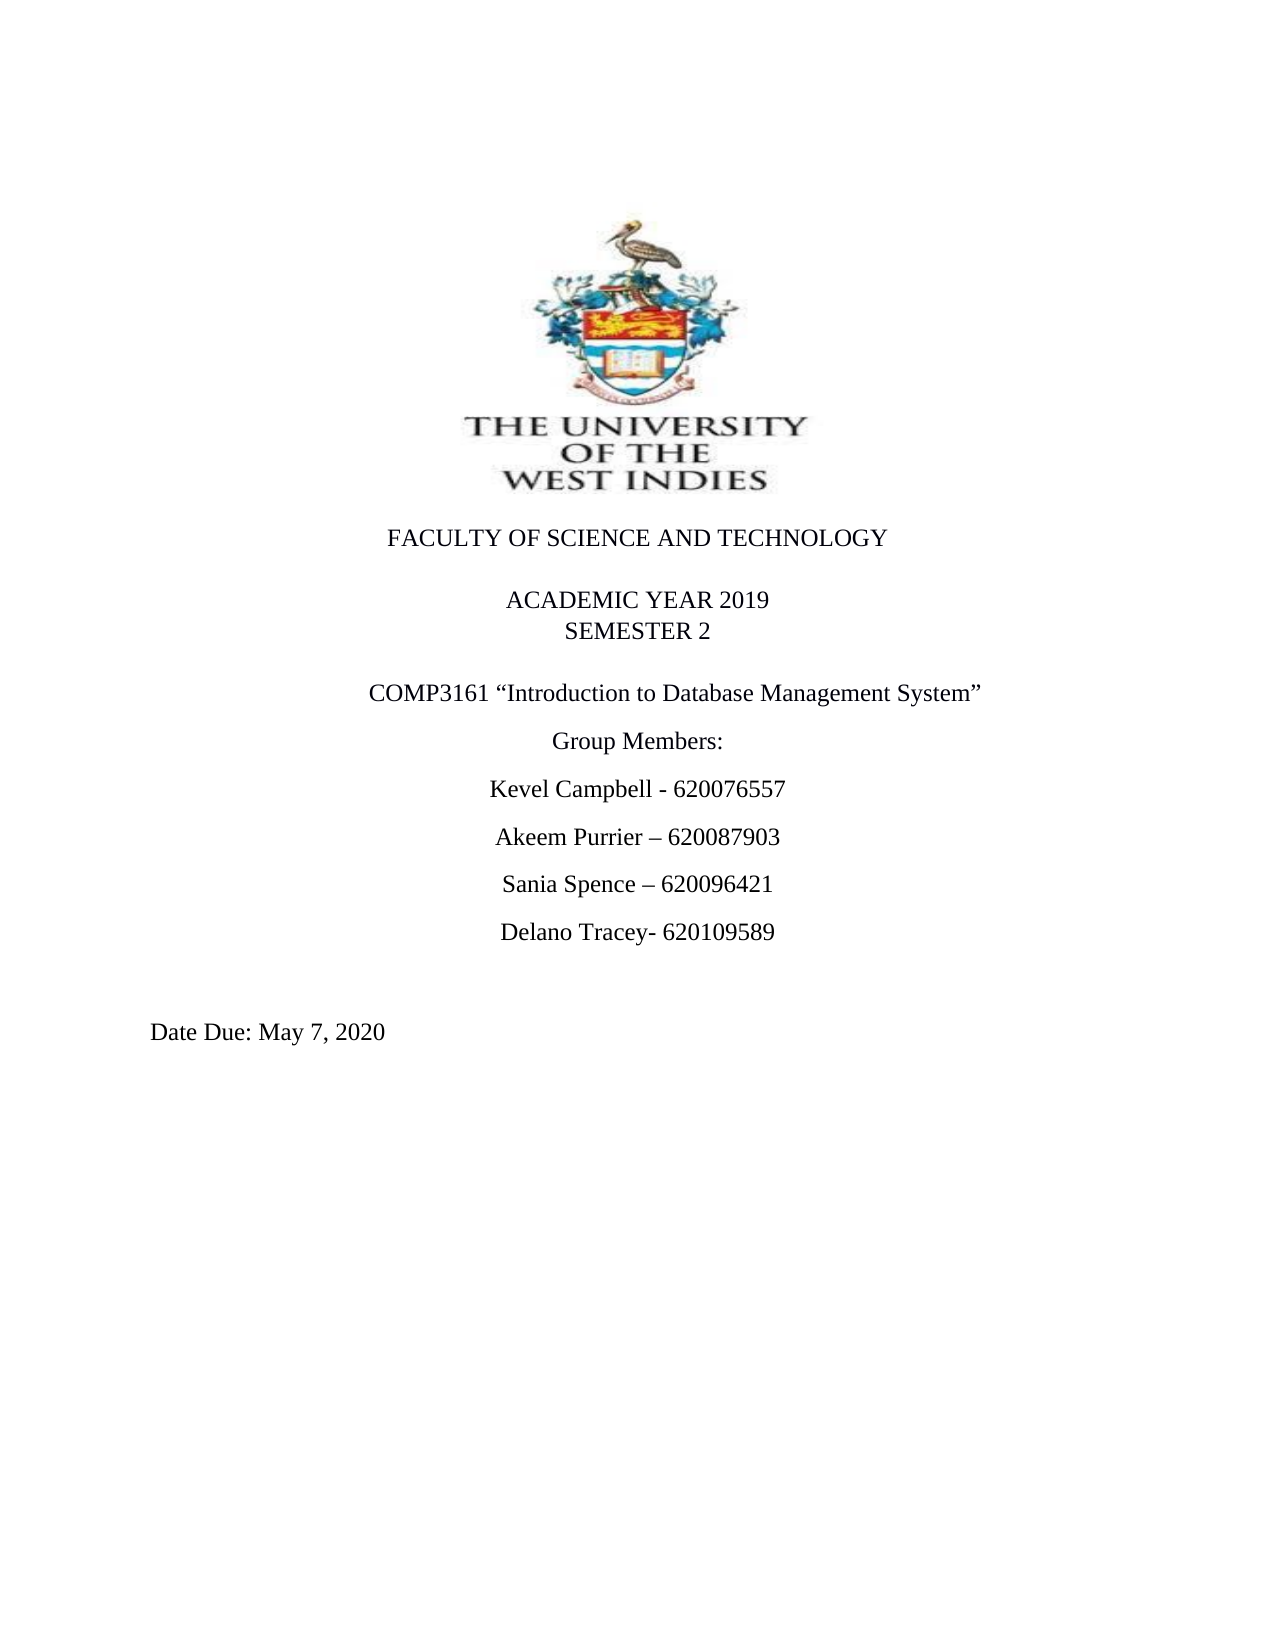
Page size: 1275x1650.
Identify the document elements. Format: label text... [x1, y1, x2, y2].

text FACULTY OF SCIENCE AND TECHNOLOGY ACADEMIC YEAR 2019 SEMESTER 2 COMP3161 “Introduction to Database Management System” [150, 523, 1125, 707]
text Delano Tracey- 620109589 [150, 917, 1125, 946]
picture [446, 202, 829, 505]
text Date Due: May 7, 2020 [150, 1017, 1125, 1046]
text Kevel Campbell - 620076557 [150, 774, 1125, 803]
text Sania Spence – 620096421 [150, 869, 1125, 898]
text Akeem Purrier – 620087903 [150, 822, 1125, 850]
text Group Members: [150, 726, 1125, 755]
